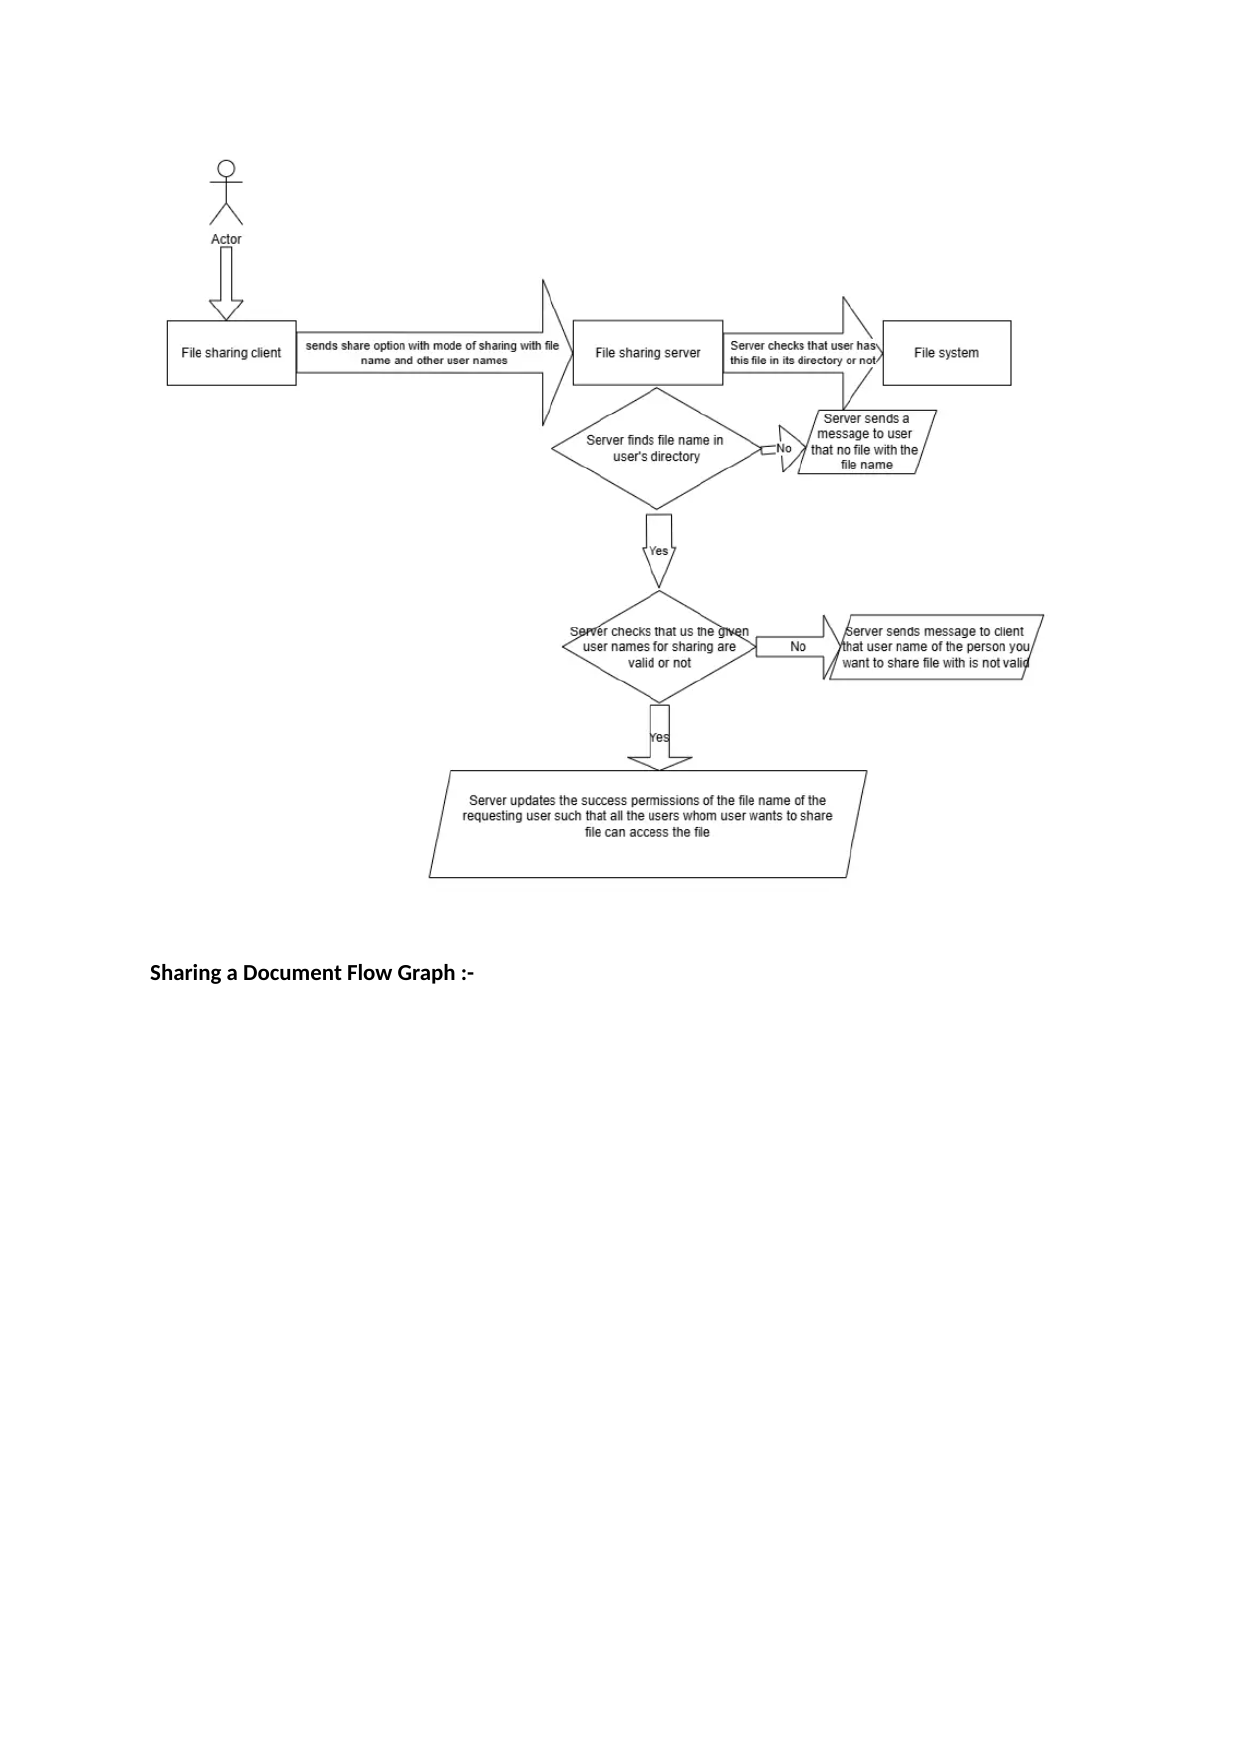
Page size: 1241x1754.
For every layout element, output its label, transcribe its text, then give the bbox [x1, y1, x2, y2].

text Sharing a Document Flow Graph :- [150, 958, 1090, 986]
picture [150, 150, 1050, 893]
